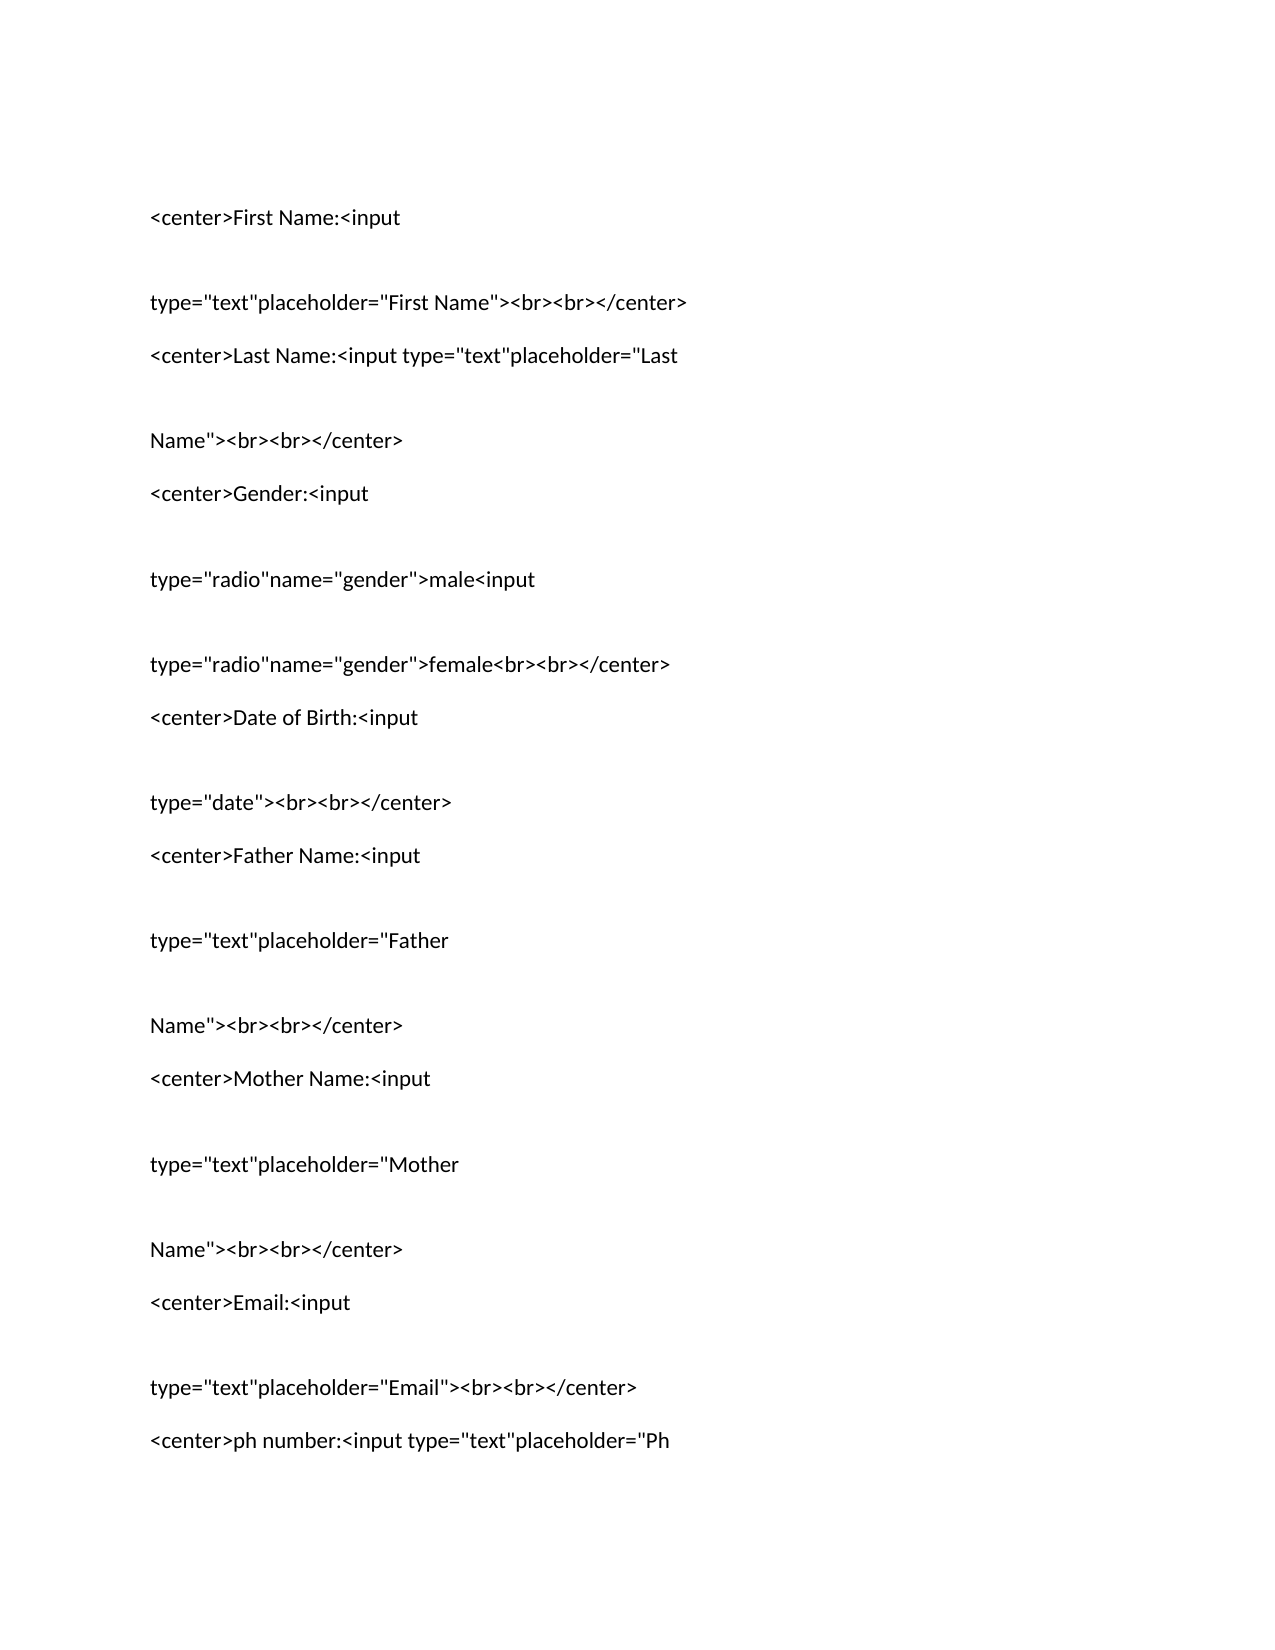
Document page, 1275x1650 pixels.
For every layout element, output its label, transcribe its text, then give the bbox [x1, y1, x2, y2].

text <center>Email:<input [150, 1288, 1125, 1348]
text <center>Last Name:<input type="text"placeholder="Last [150, 341, 1125, 401]
text type="text"placeholder="First Name"><br><br></center> [150, 288, 1125, 316]
text type="text"placeholder="Father [150, 926, 1125, 987]
text <center>Gender:<input [150, 479, 1125, 540]
text Name"><br><br></center> [150, 1235, 1125, 1263]
text type="radio"name="gender">female<br><br></center> [150, 650, 1125, 678]
text <center>Father Name:<input [150, 841, 1125, 901]
text type="text"placeholder="Email"><br><br></center> [150, 1373, 1125, 1401]
text <center>ph number:<input type="text"placeholder="Ph [150, 1426, 1125, 1486]
text <center>Mother Name:<input [150, 1064, 1125, 1125]
text type="date"><br><br></center> [150, 788, 1125, 816]
text Name"><br><br></center> [150, 1012, 1125, 1039]
text Name"><br><br></center> [150, 426, 1125, 454]
text <center>Date of Birth:<input [150, 703, 1125, 763]
text <center>First Name:<input [150, 203, 1125, 263]
text type="text"placeholder="Mother [150, 1150, 1125, 1210]
text type="radio"name="gender">male<input [150, 565, 1125, 625]
